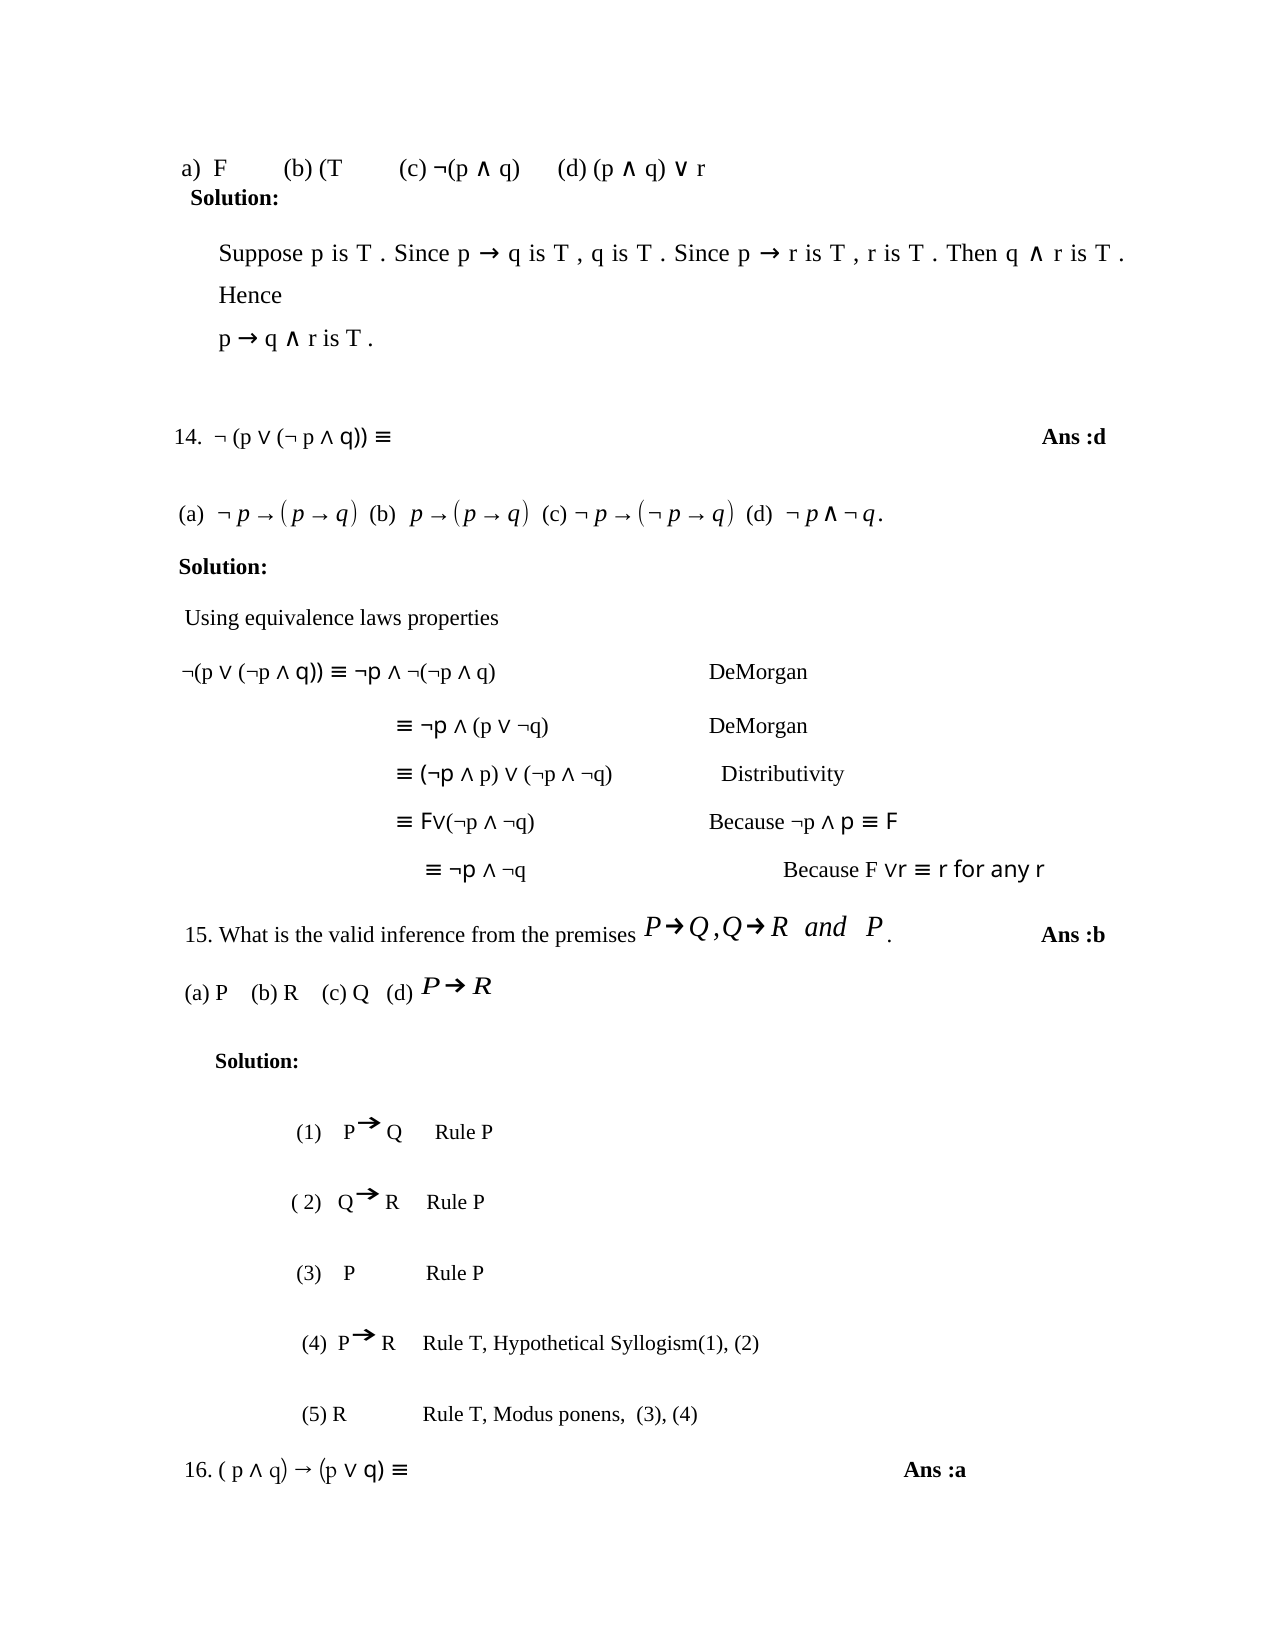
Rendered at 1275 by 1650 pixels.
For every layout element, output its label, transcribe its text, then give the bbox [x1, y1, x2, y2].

text Suppose p is T . Since p → q is T , q is T . Since p → r is T , r is T . Then q ∧ r is T . Hence [218, 235, 1125, 309]
text Using equivalence laws properties [150, 604, 1125, 630]
text ∨(¬p ∧ ¬q) Because ¬p ∧ [395, 805, 1125, 836]
text Solution: [150, 1030, 1125, 1073]
text (1) PQ Rule P [150, 1101, 1125, 1144]
text (3) P Rule P [150, 1242, 1125, 1285]
text 16. ( p ∧∨ Ans :a [150, 1453, 1125, 1486]
text 14. ¬ (p ∨ (¬ p ∧Ans :d [162, 419, 1125, 451]
text (a) (b) (c) (d) [150, 498, 1125, 528]
text ∧ ¬q Because F ∨ [150, 853, 1125, 884]
text ¬(p ∨ (¬p ∧∧ ¬(¬p ∧ q) DeMorgan [181, 655, 1125, 686]
text (5) R Rule T, Modus ponens, (3), (4) [150, 1382, 1125, 1426]
text a) F (b) (T (c) ¬(p ∧ q) (d) (p ∧ q) ∨ r [150, 150, 1125, 184]
text (4) PR Rule T, Hypothetical Syllogism(1), (2) [150, 1312, 1125, 1355]
text Solution: [150, 553, 1125, 579]
text ∧ (p ∨ ¬q) DeMorgan [395, 709, 1125, 740]
text Solution: [150, 184, 1125, 210]
text (a) P (b) R (c) Q (d) [150, 973, 1125, 1006]
text p → q ∧ r is T . [218, 319, 1125, 354]
text ∧ p) ∨ (¬p ∧ ¬q) Distributivity [395, 757, 1125, 788]
text 15. What is the valid inference from the premises . Ans :b [150, 910, 1125, 948]
text ( 2) QR Rule P [150, 1171, 1125, 1214]
